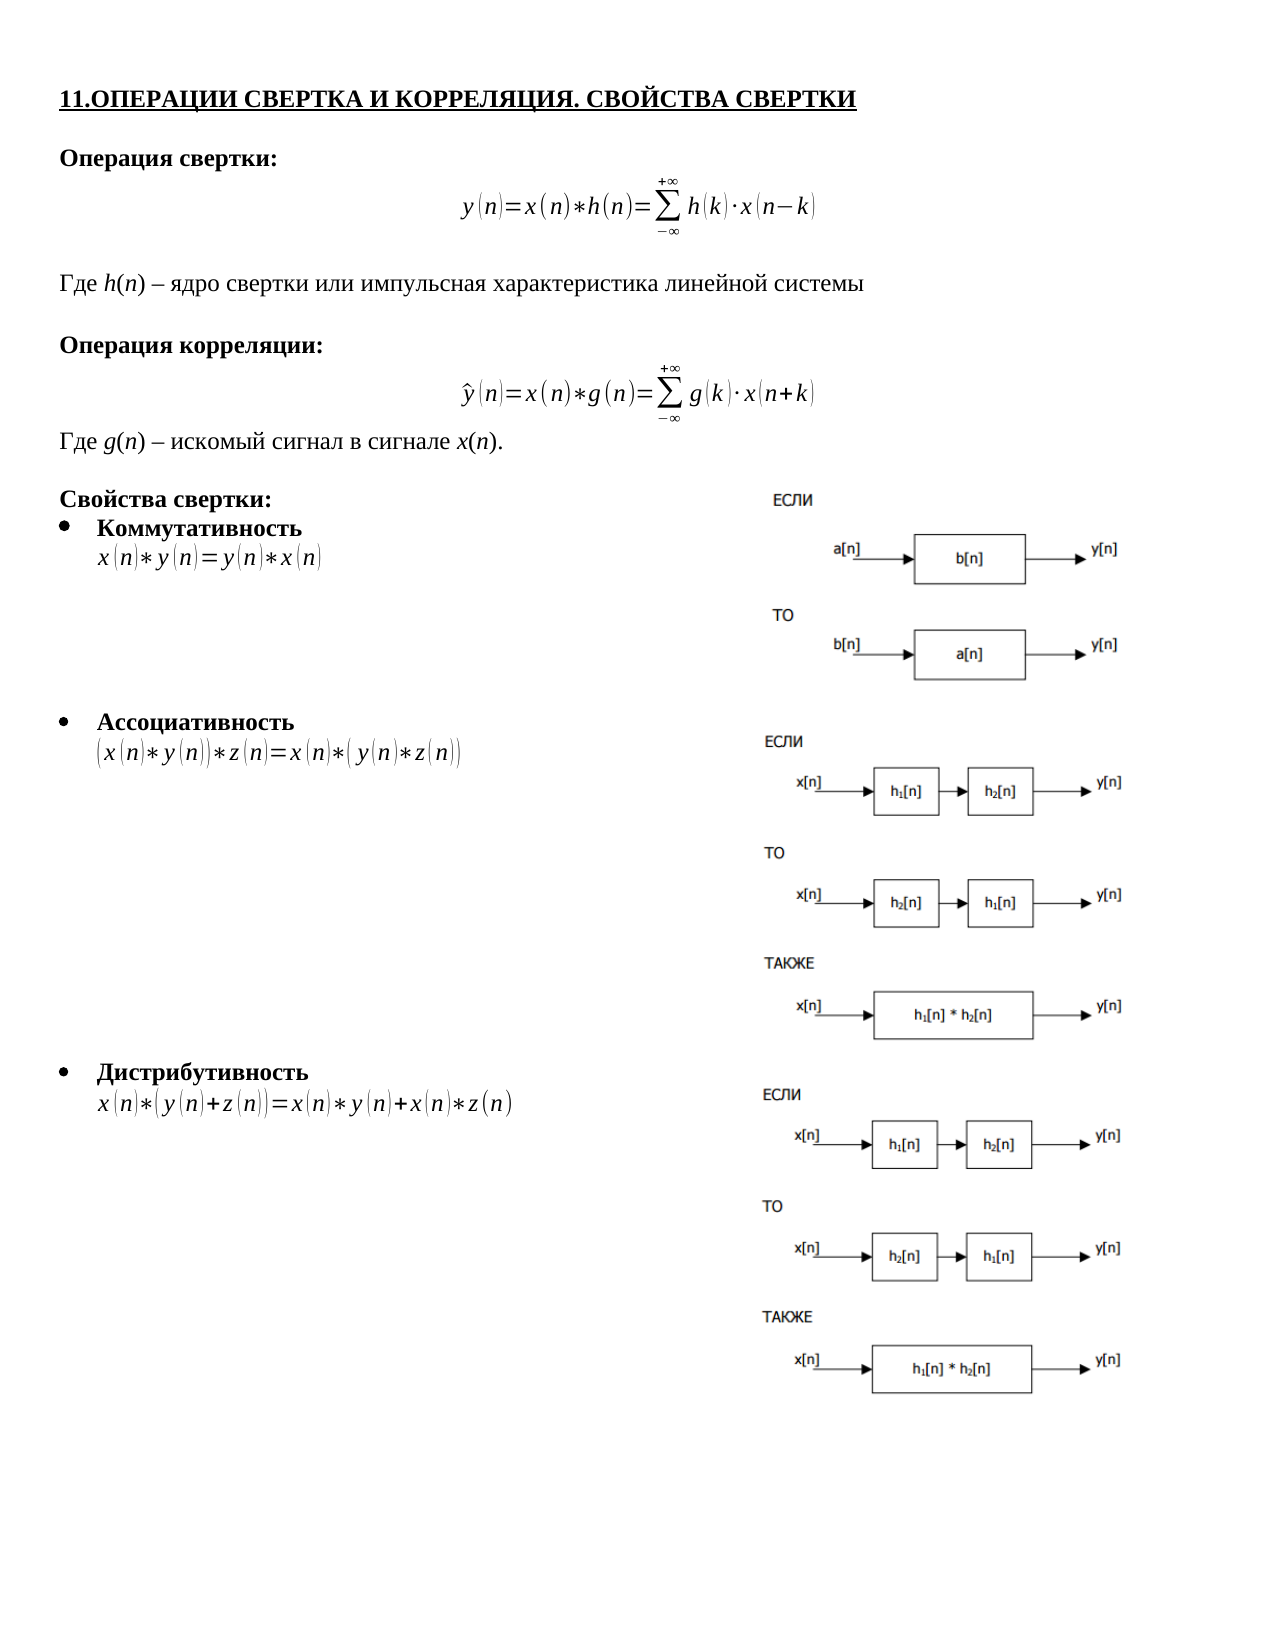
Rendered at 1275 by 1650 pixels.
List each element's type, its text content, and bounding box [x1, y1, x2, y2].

list Дистрибутивность [59, 1057, 1216, 1086]
picture [751, 542, 1154, 698]
text Свойства свертки: [59, 484, 1216, 513]
list Коммутативность [59, 513, 1216, 542]
list Ассоциативность [59, 707, 1216, 736]
subtitle 11.ОПЕРАЦИИ СВЕРТКА И КОРРЕЛЯЦИЯ. СВОЙСТВА СВЕРТКИ [59, 84, 1216, 113]
text Где g(n) – искомый сигнал в сигнале x(n). [59, 426, 1216, 455]
picture [753, 736, 1155, 1055]
text Операция корреляции: [59, 330, 1216, 359]
text Где h(n) – ядро свертки или импульсная характеристика линейной системы [59, 268, 1216, 297]
picture [751, 1086, 1154, 1409]
text Операция свертки: [59, 143, 1216, 172]
